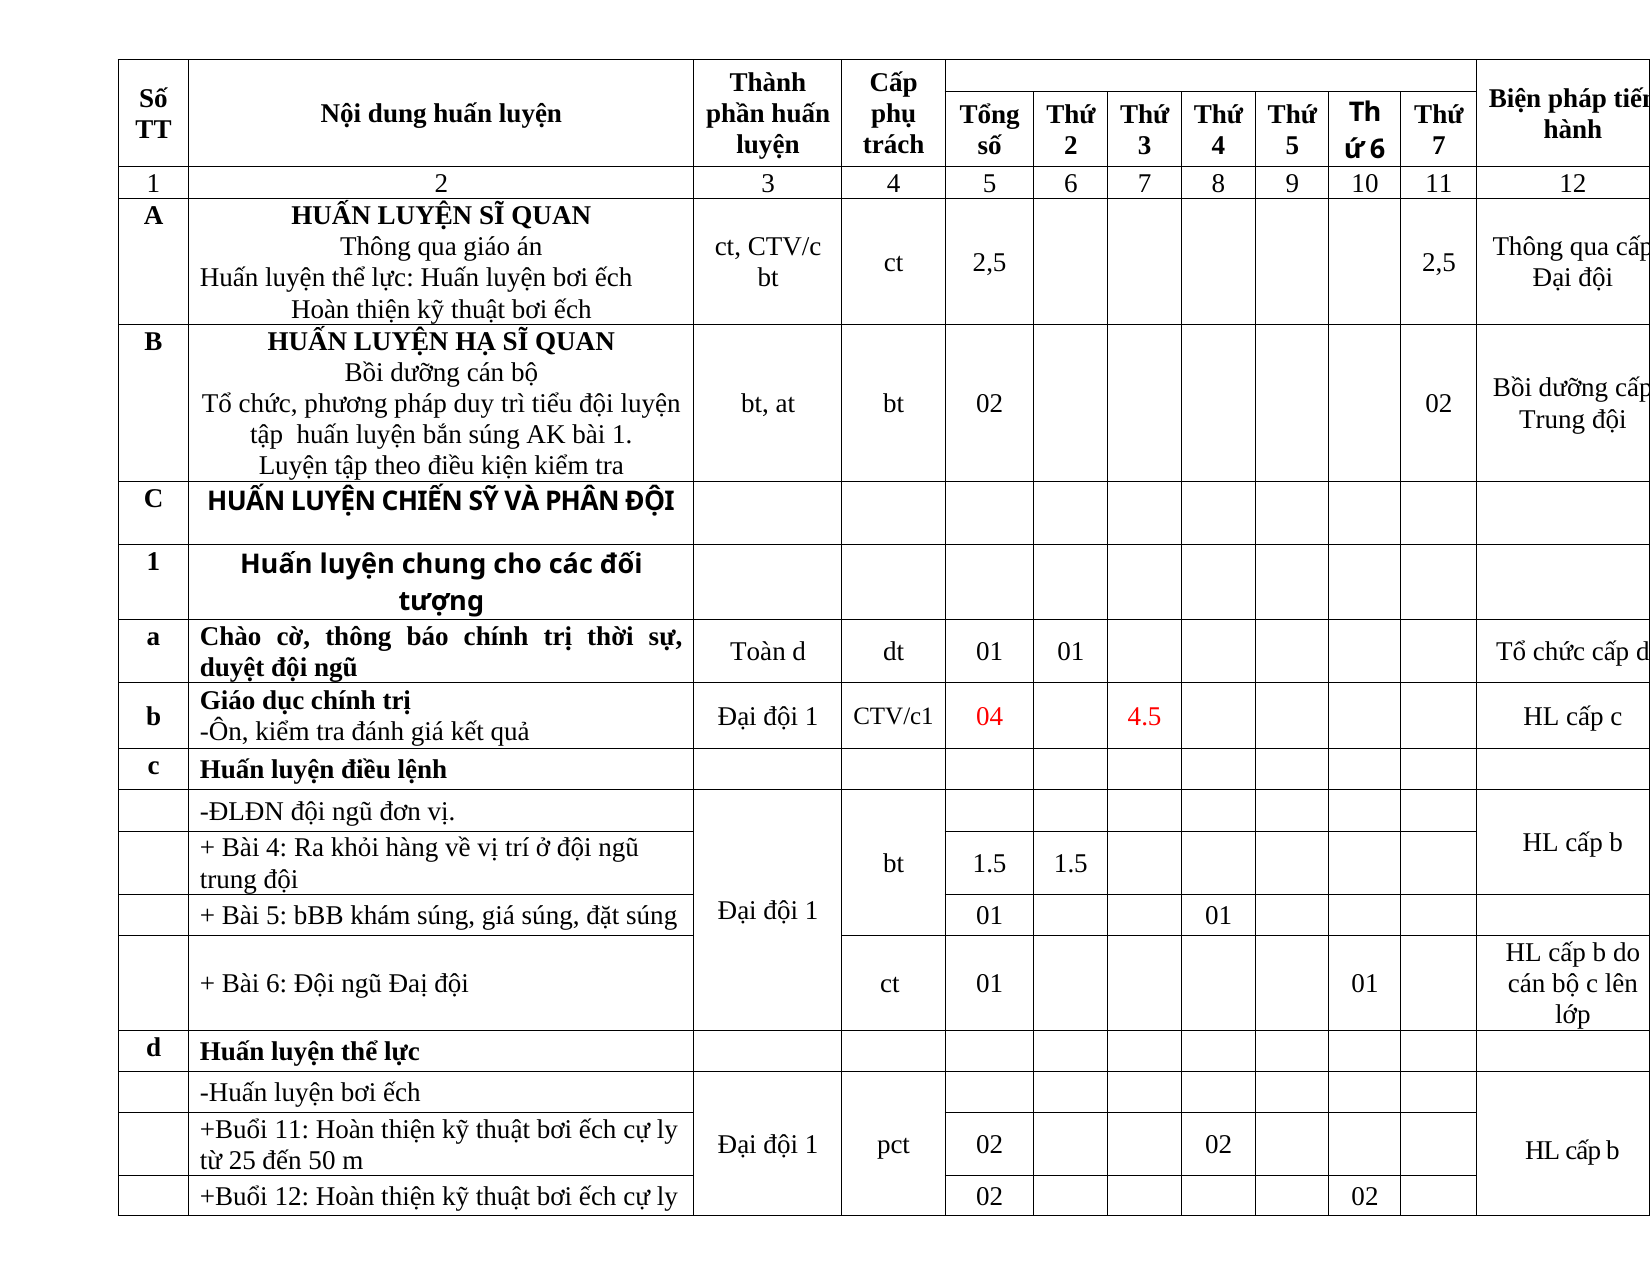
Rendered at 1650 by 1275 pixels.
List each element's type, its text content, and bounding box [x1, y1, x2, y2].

table_cell a [119, 620, 188, 682]
table_cell [1108, 325, 1181, 481]
table_cell [1477, 749, 1649, 789]
table_cell HL cấp b do cán bộ c lên lớp [1477, 936, 1649, 1029]
table_cell [1108, 790, 1181, 831]
table_header Cấp phụ trách [842, 60, 945, 166]
table_cell [1034, 482, 1107, 544]
table_cell [1108, 545, 1181, 619]
table_cell 01 [946, 895, 1033, 935]
table_cell [946, 1072, 1033, 1112]
table_cell Thứ 2 [1034, 92, 1107, 166]
table_cell [1182, 620, 1255, 682]
table_cell 11 [1401, 167, 1476, 198]
table_cell [694, 1031, 841, 1071]
table_cell [1329, 749, 1400, 789]
table_cell [1477, 1031, 1649, 1071]
table_cell [1401, 832, 1476, 894]
table_cell [1108, 749, 1181, 789]
table_cell [694, 749, 841, 789]
table_cell -ĐLĐN đội ngũ đơn vị. [189, 790, 693, 831]
table_cell HUẤN LUYỆN SĨ QUAN Thông qua giáo án Huấn luyện thể lực: Huấn luyện bơi ếch Hoàn thiện kỹ thuật bơi ếch [189, 199, 693, 324]
table_cell [119, 832, 188, 894]
table_cell [1034, 683, 1107, 748]
table_cell [1256, 1031, 1328, 1071]
table_cell [1108, 620, 1181, 682]
table_cell [1034, 199, 1107, 324]
table_cell [1329, 1072, 1400, 1112]
table_cell Đại đội 1 [694, 683, 841, 748]
table_cell [1256, 1113, 1328, 1175]
table_cell [842, 545, 945, 619]
table_cell d [119, 1031, 188, 1071]
table_cell 02 [1182, 1113, 1255, 1175]
table_cell 7 [1108, 167, 1181, 198]
table_cell Thứ 5 [1256, 92, 1328, 166]
table_cell [1256, 832, 1328, 894]
table_cell [1034, 1113, 1107, 1175]
table_cell [1256, 683, 1328, 748]
table_cell -Huấn luyện bơi ếch [189, 1072, 693, 1112]
table_cell [1182, 482, 1255, 544]
table_cell [1108, 832, 1181, 894]
table_cell [1256, 1176, 1328, 1215]
table_cell HL cấp b [1477, 1072, 1649, 1215]
table_cell 01 [946, 620, 1033, 682]
table_cell [694, 545, 841, 619]
table_cell 01 [1329, 936, 1400, 1029]
table_cell +Buổi 11: Hoàn thiện kỹ thuật bơi ếch cự ly từ 25 đến 50 m [189, 1113, 693, 1175]
table_cell 6 [1034, 167, 1107, 198]
table_cell 1.5 [1034, 832, 1107, 894]
table_cell [1182, 199, 1255, 324]
table_cell Toàn d [694, 620, 841, 682]
table_cell [1256, 482, 1328, 544]
table_cell 1 [119, 545, 188, 619]
table_cell [1401, 545, 1476, 619]
table_cell 02 [946, 325, 1033, 481]
table_cell 10 [1329, 167, 1400, 198]
table_cell Thứ 6 [1329, 92, 1400, 166]
table_cell [842, 1031, 945, 1071]
table_cell Thứ 7 [1401, 92, 1476, 166]
table_cell [1329, 545, 1400, 619]
table_cell bt [842, 790, 945, 935]
table_cell 12 [1477, 167, 1649, 198]
table_cell + Bài 5: bBB khám súng, giá súng, đặt súng [189, 895, 693, 935]
table_cell [1182, 936, 1255, 1029]
table_cell B [119, 325, 188, 481]
table_cell [1256, 790, 1328, 831]
table_cell [1256, 620, 1328, 682]
table_cell CTV/c1 [842, 683, 945, 748]
table_cell [1256, 936, 1328, 1029]
table_cell [119, 1176, 188, 1215]
table_cell [1401, 936, 1476, 1029]
table_cell [1108, 482, 1181, 544]
table_cell 02 [946, 1176, 1033, 1215]
table_cell 04 [946, 683, 1033, 748]
table_cell [1401, 1176, 1476, 1215]
table_cell 02 [1329, 1176, 1400, 1215]
table_cell Bồi dưỡng cấp Trung đội [1477, 325, 1649, 481]
table_cell [119, 790, 188, 831]
table_cell [1329, 1031, 1400, 1071]
table_cell bt [842, 325, 945, 481]
table_cell [1329, 199, 1400, 324]
table_cell [1034, 1176, 1107, 1215]
table_cell [1034, 1031, 1107, 1071]
table_cell [1182, 749, 1255, 789]
table_cell 4.5 [1108, 683, 1181, 748]
table_cell [1329, 482, 1400, 544]
table_cell [946, 482, 1033, 544]
table_cell c [119, 749, 188, 789]
table_cell bt, at [694, 325, 841, 481]
table_cell 9 [1256, 167, 1328, 198]
table_cell [1034, 1072, 1107, 1112]
table_cell 3 [694, 167, 841, 198]
table_cell pct [842, 1072, 945, 1215]
table_cell [1256, 325, 1328, 481]
table_cell [1034, 749, 1107, 789]
table_cell [1477, 482, 1649, 544]
table_cell [1034, 895, 1107, 935]
table_cell [1329, 895, 1400, 935]
table_cell ct [842, 936, 945, 1029]
table_cell [1477, 895, 1649, 935]
table_cell Tổng số [946, 92, 1033, 166]
table_cell [1108, 199, 1181, 324]
table_cell [1034, 936, 1107, 1029]
table_cell [1401, 1072, 1476, 1112]
table_cell [1182, 683, 1255, 748]
table_cell Thứ 4 [1182, 92, 1255, 166]
table_cell ct [842, 199, 945, 324]
table_cell Thông qua cấp Đại đội [1477, 199, 1649, 324]
table_cell [1329, 620, 1400, 682]
table_cell [1108, 936, 1181, 1029]
table_cell 2,5 [946, 199, 1033, 324]
table_cell [1182, 790, 1255, 831]
table_cell [1108, 1176, 1181, 1215]
table_cell [1182, 1072, 1255, 1112]
table_cell 01 [946, 936, 1033, 1029]
table_cell [1256, 199, 1328, 324]
table_cell 02 [946, 1113, 1033, 1175]
table_cell [694, 482, 841, 544]
table_cell Chào cờ, thông báo chính trị thời sự, duyệt đội ngũ [189, 620, 693, 682]
table_cell [1401, 790, 1476, 831]
table_cell 2 [189, 167, 693, 198]
table_cell 1 [119, 167, 188, 198]
table_cell [946, 1031, 1033, 1071]
table_cell [1329, 683, 1400, 748]
table_cell 4 [842, 167, 945, 198]
table_cell 1.5 [946, 832, 1033, 894]
table_cell [119, 1072, 188, 1112]
table_header Số TT [119, 60, 188, 166]
table_cell [1401, 683, 1476, 748]
table_cell [1182, 832, 1255, 894]
table_cell Đại đội 1 [694, 1072, 841, 1215]
table_cell Huấn luyện điều lệnh [189, 749, 693, 789]
table_cell HL cấp b [1477, 790, 1649, 894]
table_cell [119, 936, 188, 1029]
table_header [946, 60, 1476, 91]
table_cell HUẤN LUYỆN CHIẾN SỸ VÀ PHÂN ĐỘI [189, 482, 693, 544]
table_cell [1329, 1113, 1400, 1175]
table_header Biện pháp tiến hành [1477, 60, 1649, 166]
table_cell [1401, 895, 1476, 935]
table_cell HUẤN LUYỆN HẠ SĨ QUAN Bồi dưỡng cán bộ Tổ chức, phương pháp duy trì tiểu đội luyện tập huấn luyện bắn súng AK bài 1. Luyện tập theo điều kiện kiểm tra [189, 325, 693, 481]
table_cell [1034, 325, 1107, 481]
table_cell Thứ 3 [1108, 92, 1181, 166]
table_cell [1108, 1113, 1181, 1175]
table_cell 5 [946, 167, 1033, 198]
table_cell [1182, 1031, 1255, 1071]
table_cell [1401, 1113, 1476, 1175]
table_cell [1329, 832, 1400, 894]
table_cell [1108, 895, 1181, 935]
table_cell [946, 790, 1033, 831]
table_cell [1256, 749, 1328, 789]
table_cell [1329, 790, 1400, 831]
table_cell 02 [1401, 325, 1476, 481]
table_cell [1256, 545, 1328, 619]
table_cell [1034, 545, 1107, 619]
table_cell 01 [1034, 620, 1107, 682]
table_cell [119, 895, 188, 935]
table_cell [189, 1176, 693, 1215]
table_cell Huấn luyện chung cho các đối tượng [189, 545, 693, 619]
table_cell A [119, 199, 188, 324]
table_cell Đại đội 1 [694, 790, 841, 1029]
table_cell dt [842, 620, 945, 682]
table_cell [1401, 1031, 1476, 1071]
table_cell 01 [1182, 895, 1255, 935]
table_cell [1182, 325, 1255, 481]
table_cell + Bài 4: Ra khỏi hàng về vị trí ở đội ngũ trung đội [189, 832, 693, 894]
table_cell ct, CTV/c bt [694, 199, 841, 324]
table_cell 2,5 [1401, 199, 1476, 324]
table_cell Huấn luyện thể lực [189, 1031, 693, 1071]
table_cell Giáo dục chính trị -Ôn, kiểm tra đánh giá kết quả [189, 683, 693, 748]
table_cell [1108, 1031, 1181, 1071]
table_cell Tổ chức cấp d [1477, 620, 1649, 682]
table_cell [1256, 1072, 1328, 1112]
table_cell [119, 1113, 188, 1175]
table_header Nội dung huấn luyện [189, 60, 693, 166]
table_cell [946, 749, 1033, 789]
table_cell [1108, 1072, 1181, 1112]
table_cell [1401, 482, 1476, 544]
table_cell 8 [1182, 167, 1255, 198]
table_cell [1256, 895, 1328, 935]
table_cell b [119, 683, 188, 748]
table_cell [1182, 545, 1255, 619]
table_header Thành phần huấn luyện [694, 60, 841, 166]
table_cell C [119, 482, 188, 544]
table_cell [946, 545, 1033, 619]
table_cell + Bài 6: Đội ngũ Đaị đội [189, 936, 693, 1029]
table_cell [1401, 749, 1476, 789]
table_cell [842, 482, 945, 544]
table_cell HL cấp c [1477, 683, 1649, 748]
table_cell [842, 749, 945, 789]
table_cell [1401, 620, 1476, 682]
table_cell [1329, 325, 1400, 481]
table_cell [1477, 545, 1649, 619]
table_cell [1182, 1176, 1255, 1215]
table_cell [1034, 790, 1107, 831]
